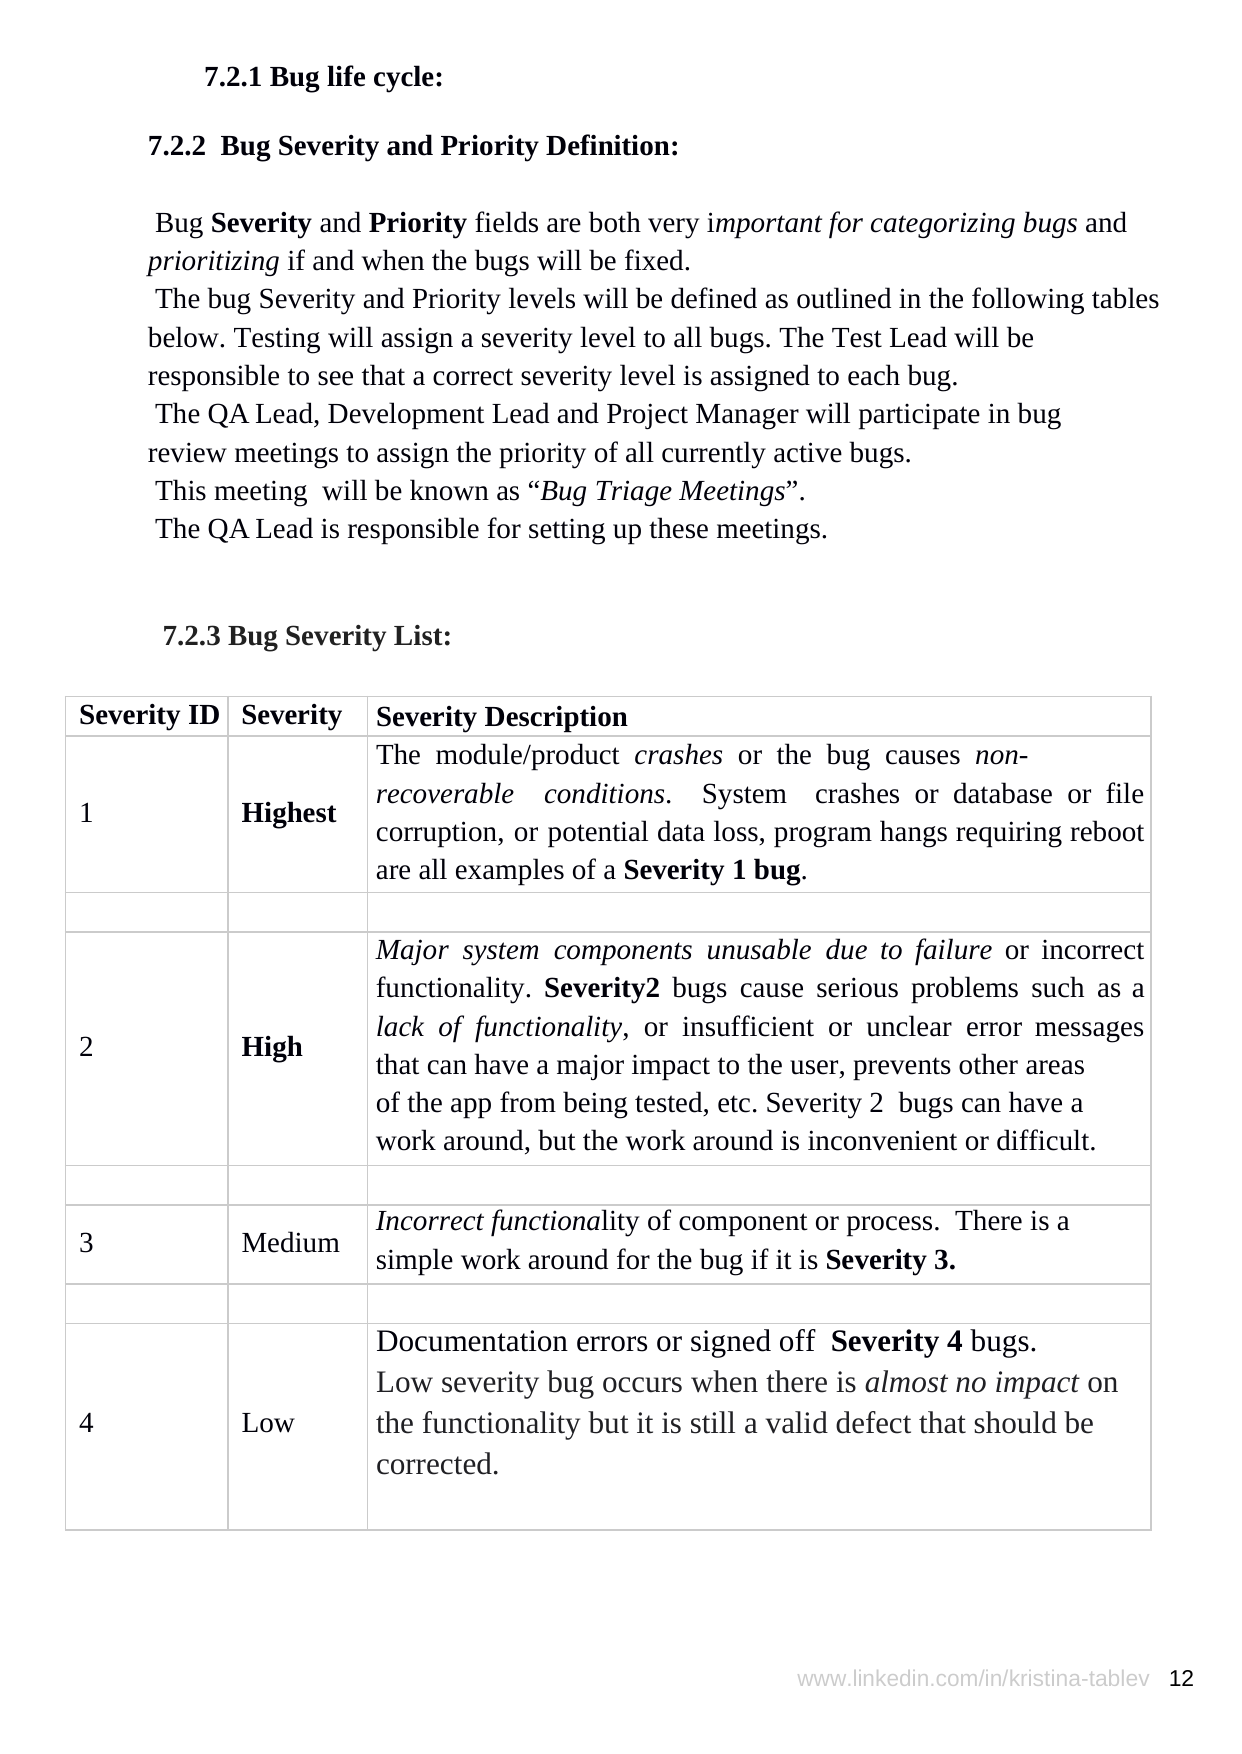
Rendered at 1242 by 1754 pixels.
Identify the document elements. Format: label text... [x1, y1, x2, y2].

text Incorrect functionality of component or process. There is a [376, 1203, 1198, 1237]
text www.linkedin.com/in/kristina-tablev 12 [797, 1665, 1198, 1691]
text 7.2.2 Bug Severity and Priority Definition: [148, 128, 1198, 161]
text simple work around for the bug if it is Severity 3. [376, 1242, 1198, 1275]
text This meeting will be known as “Bug Triage Meetings”. The QALead is responsible for setting up these meetings. [155, 473, 837, 545]
text recoverable conditions. System crashes or database or file corruption, or potential data loss, program hangs requiring reboot are all examples of a Severity 1 bug. [376, 776, 1144, 886]
text Bug Severity and Priority fields are both very important for categorizing bugs and prioritizing if and when the bugs will be fixed. [148, 205, 1137, 277]
text 2 High [79, 1029, 342, 1063]
text 7.2.3 Bug Severity List: [162, 618, 1198, 652]
text The QALead, Development Lead and Project Manager will participate in bug review meetings to assign the priority of all currently active bugs. [148, 396, 1072, 468]
text 7.2.1 Bug life cycle: [204, 59, 1198, 92]
text Severity ID Severity Severity Description [79, 697, 1198, 733]
text The bug Severity and Priority levels will be defined as outlined in the following tables below. Testing will assign a severity level to all bugs. The Test Lead will be responsible to see that a correct severity level is assigned to each bug. [148, 281, 1169, 391]
text 3 Medium [79, 1226, 342, 1259]
text corrected. [376, 1445, 1198, 1481]
text 1 Highest [79, 795, 342, 829]
text of the app from being tested, etc. Severity 2 bugs can have a work around, but the work around is inconvenient or difficult. [376, 1085, 1106, 1157]
text The module/product crashes or the bug causes non- [376, 737, 1198, 771]
text Major system components unusable due to failure or incorrect functionality. Severity2 bugs cause serious problems such as a lack of functionality, or insufficient or unclear error messages that can have a major impact to the user, prevents other areas [376, 932, 1144, 1080]
text Low severity bug occurs when there is almost no impact on 4 Low the functionality but it is still a valid defect that should be [79, 1363, 1128, 1440]
text Documentation errors or signed off Severity 4 bugs. [376, 1322, 1198, 1358]
